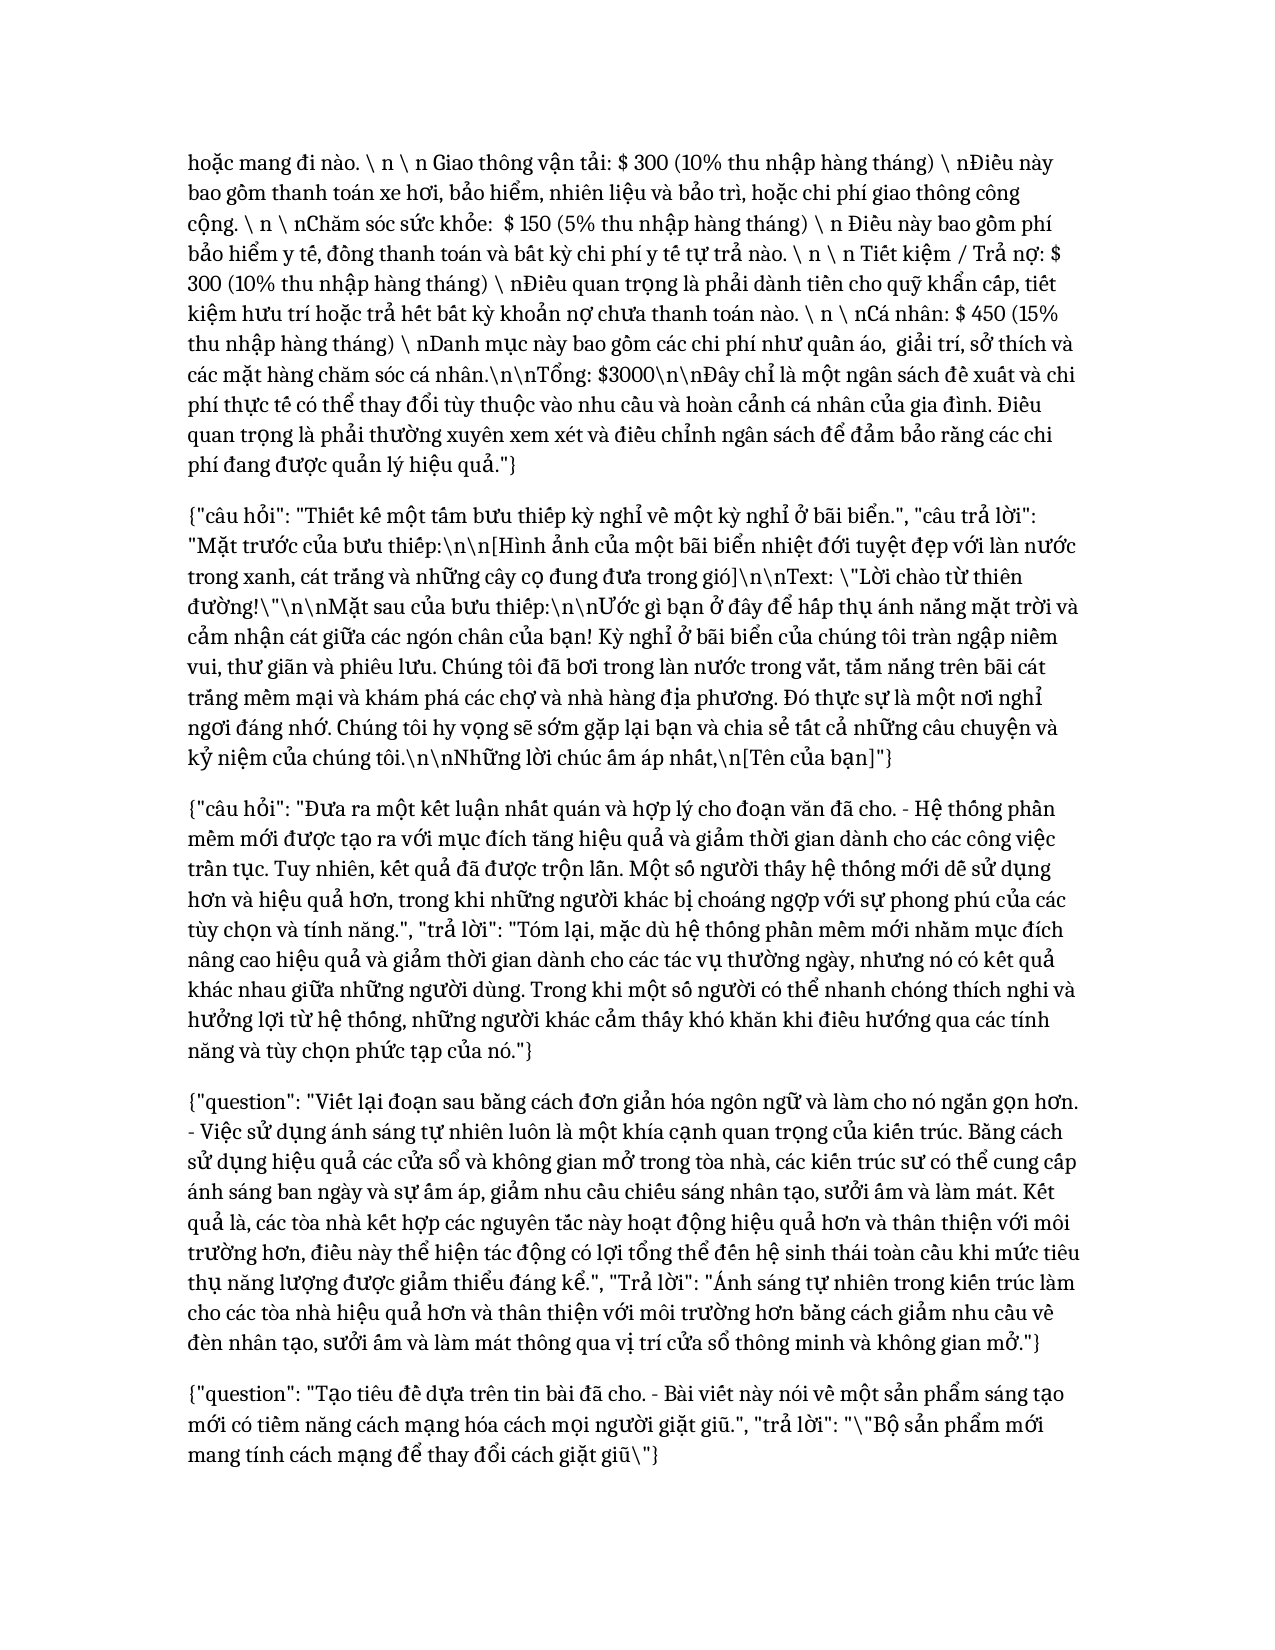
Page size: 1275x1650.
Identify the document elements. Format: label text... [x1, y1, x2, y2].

text {"question": "Tạo tiêu đề dựa trên tin bài đã cho. - Bài viết này nói về một sản phẩm sáng tạo mới có tiềm năng cách mạng hóa cách mọi người giặt giũ.", "trả lời": "\"Bộ sản phẩm mới mang tính cách mạng để thay đổi cách giặt giũ\"} [187, 1381, 1087, 1468]
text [187, 150, 1087, 478]
text {"question": "Viết lại đoạn sau bằng cách đơn giản hóa ngôn ngữ và làm cho nó ngắn gọn hơn. - Việc sử dụng ánh sáng tự nhiên luôn là một khía cạnh quan trọng của kiến trúc. Bằng cách sử dụng hiệu quả các cửa sổ và không gian mở trong tòa nhà, các kiến trúc sư có thể cung cấp ánh sáng ban ngày và sự ấm áp, giảm nhu cầu chiếu sáng nhân tạo, sưởi ấm và làm mát. Kết quả là, các tòa nhà kết hợp các nguyên tắc này hoạt động hiệu quả hơn và thân thiện với môi trường hơn, điều này thể hiện tác động có lợi tổng thể đến hệ sinh thái toàn cầu khi mức tiêu thụ năng lượng được giảm thiểu đáng kể.", "Trả lời": "Ánh sáng tự nhiên trong kiến trúc làm cho các tòa nhà hiệu quả hơn và thân thiện với môi trường hơn bằng cách giảm nhu cầu về đèn nhân tạo, sưởi ấm và làm mát thông qua vị trí cửa sổ thông minh và không gian mở."} [187, 1088, 1087, 1357]
text {"câu hỏi": "Đưa ra một kết luận nhất quán và hợp lý cho đoạn văn đã cho. - Hệ thống phần mềm mới được tạo ra với mục đích tăng hiệu quả và giảm thời gian dành cho các công việc trần tục. Tuy nhiên, kết quả đã được trộn lẫn. Một số người thấy hệ thống mới dễ sử dụng hơn và hiệu quả hơn, trong khi những người khác bị choáng ngợp với sự phong phú của các tùy chọn và tính năng.", "trả lời": "Tóm lại, mặc dù hệ thống phần mềm mới nhằm mục đích nâng cao hiệu quả và giảm thời gian dành cho các tác vụ thường ngày, nhưng nó có kết quả khác nhau giữa những người dùng. Trong khi một số người có thể nhanh chóng thích nghi và hưởng lợi từ hệ thống, những người khác cảm thấy khó khăn khi điều hướng qua các tính năng và tùy chọn phức tạp của nó."} [187, 796, 1087, 1064]
text {"câu hỏi": "Thiết kế một tấm bưu thiếp kỳ nghỉ về một kỳ nghỉ ở bãi biển.", "câu trả lời": "Mặt trước của bưu thiếp:\n\n[Hình ảnh của một bãi biển nhiệt đới tuyệt đẹp với làn nước trong xanh, cát trắng và những cây cọ đung đưa trong gió]\n\nText: \"Lời chào từ thiên đường!\"\n\nMặt sau của bưu thiếp:\n\nƯớc gì bạn ở đây để hấp thụ ánh nắng mặt trời và cảm nhận cát giữa các ngón chân của bạn! Kỳ nghỉ ở bãi biển của chúng tôi tràn ngập niềm vui, thư giãn và phiêu lưu. Chúng tôi đã bơi trong làn nước trong vắt, tắm nắng trên bãi cát trắng mềm mại và khám phá các chợ và nhà hàng địa phương. Đó thực sự là một nơi nghỉ ngơi đáng nhớ. Chúng tôi hy vọng sẽ sớm gặp lại bạn và chia sẻ tất cả những câu chuyện và kỷ niệm của chúng tôi.\n\nNhững lời chúc ấm áp nhất,\n[Tên của bạn]"} [187, 503, 1087, 771]
